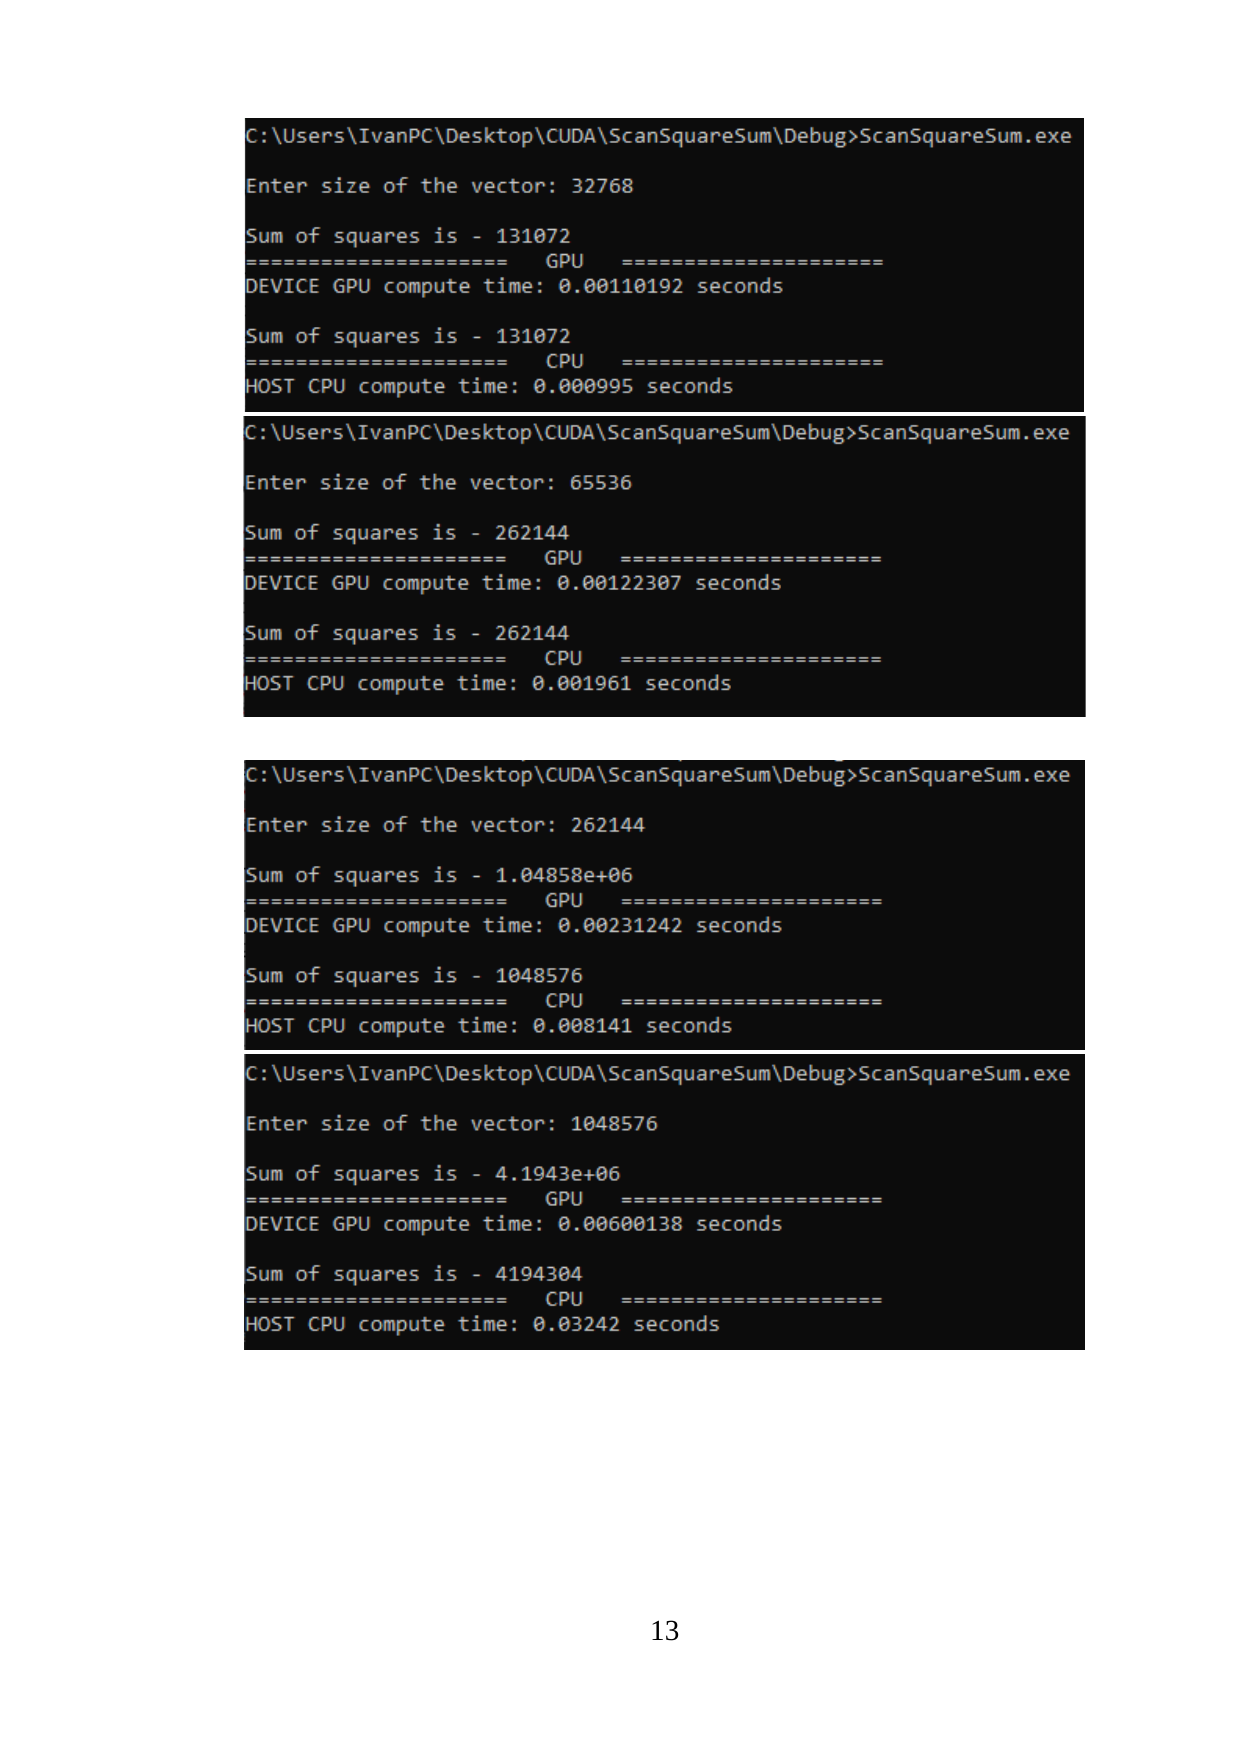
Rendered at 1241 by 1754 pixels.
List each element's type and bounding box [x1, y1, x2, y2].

picture [244, 118, 1084, 412]
picture [243, 416, 1086, 717]
picture [244, 760, 1085, 1050]
picture [244, 1054, 1085, 1350]
